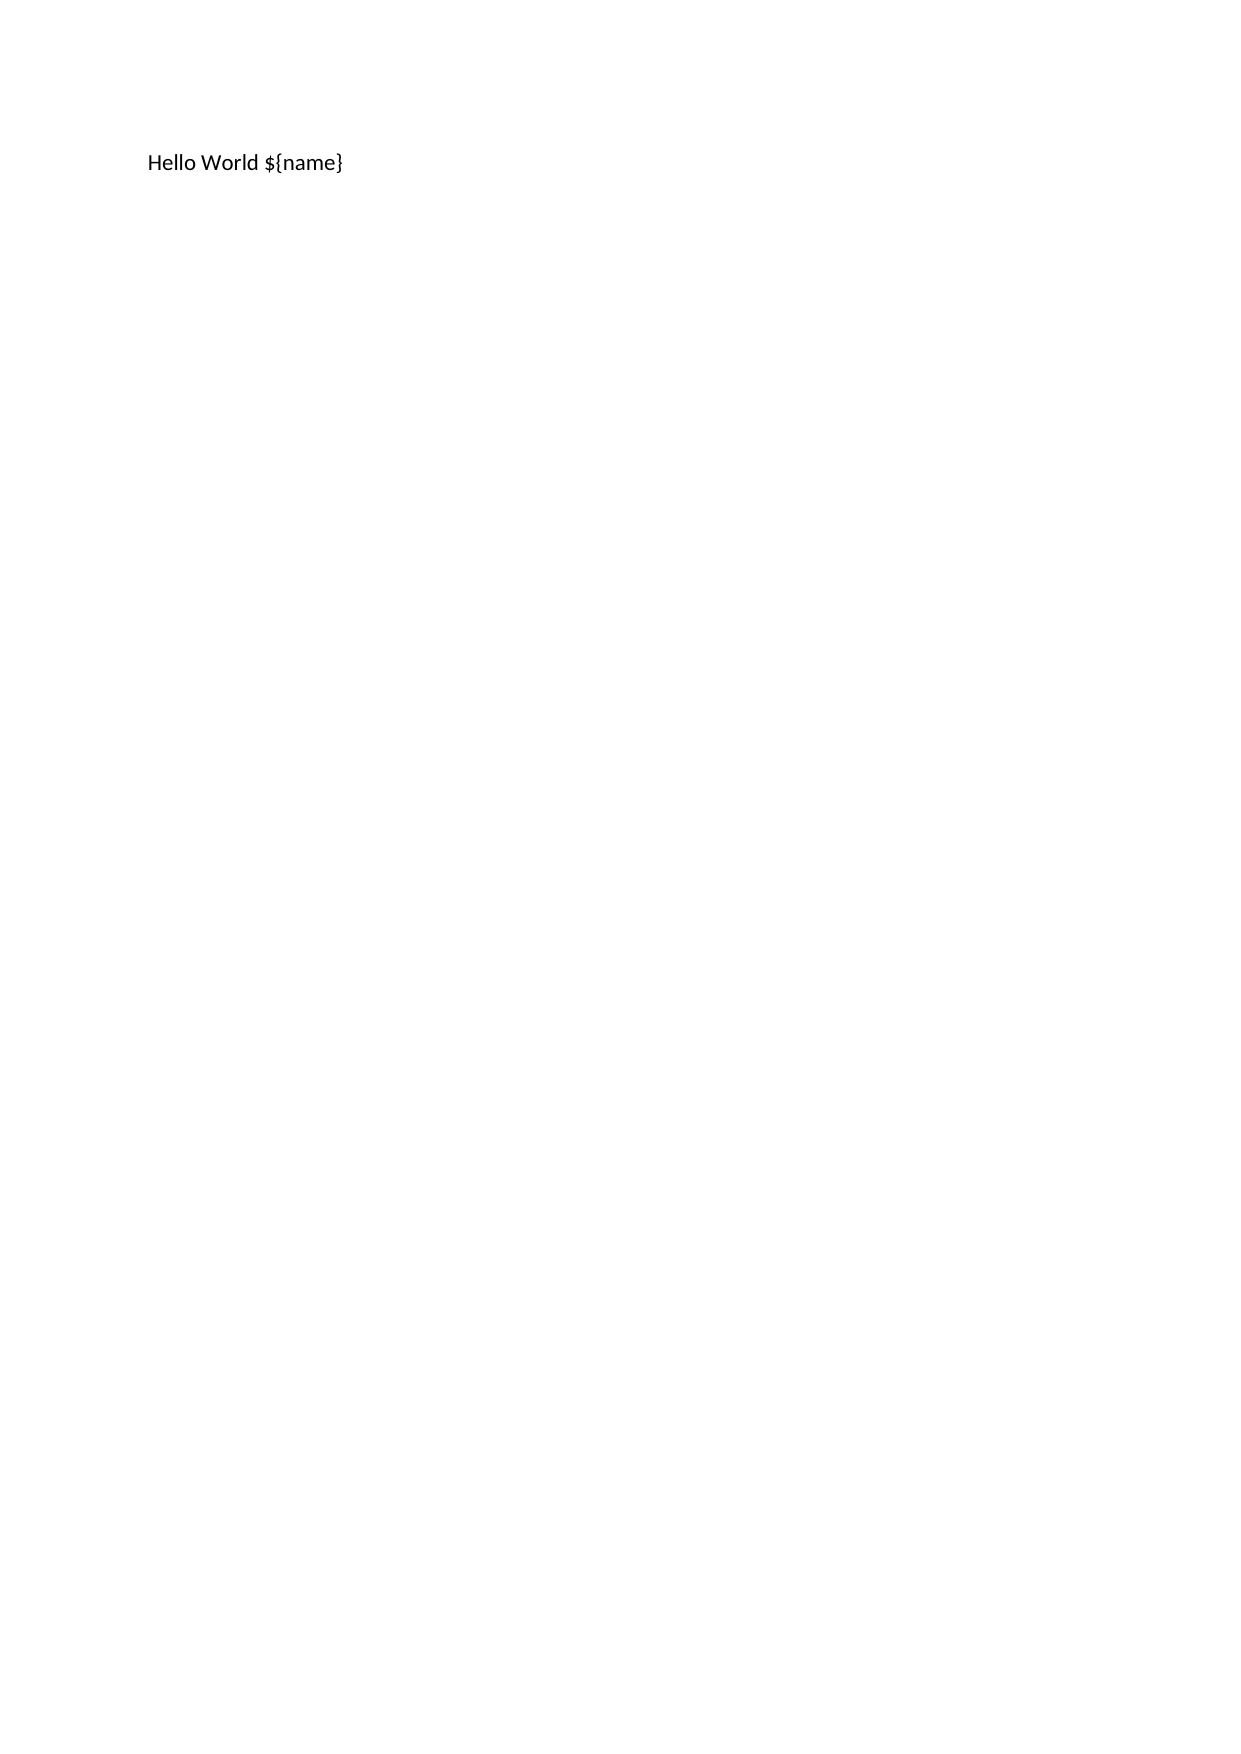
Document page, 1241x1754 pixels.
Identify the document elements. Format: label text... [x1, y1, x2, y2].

text Hello World ${name} [148, 148, 1093, 176]
